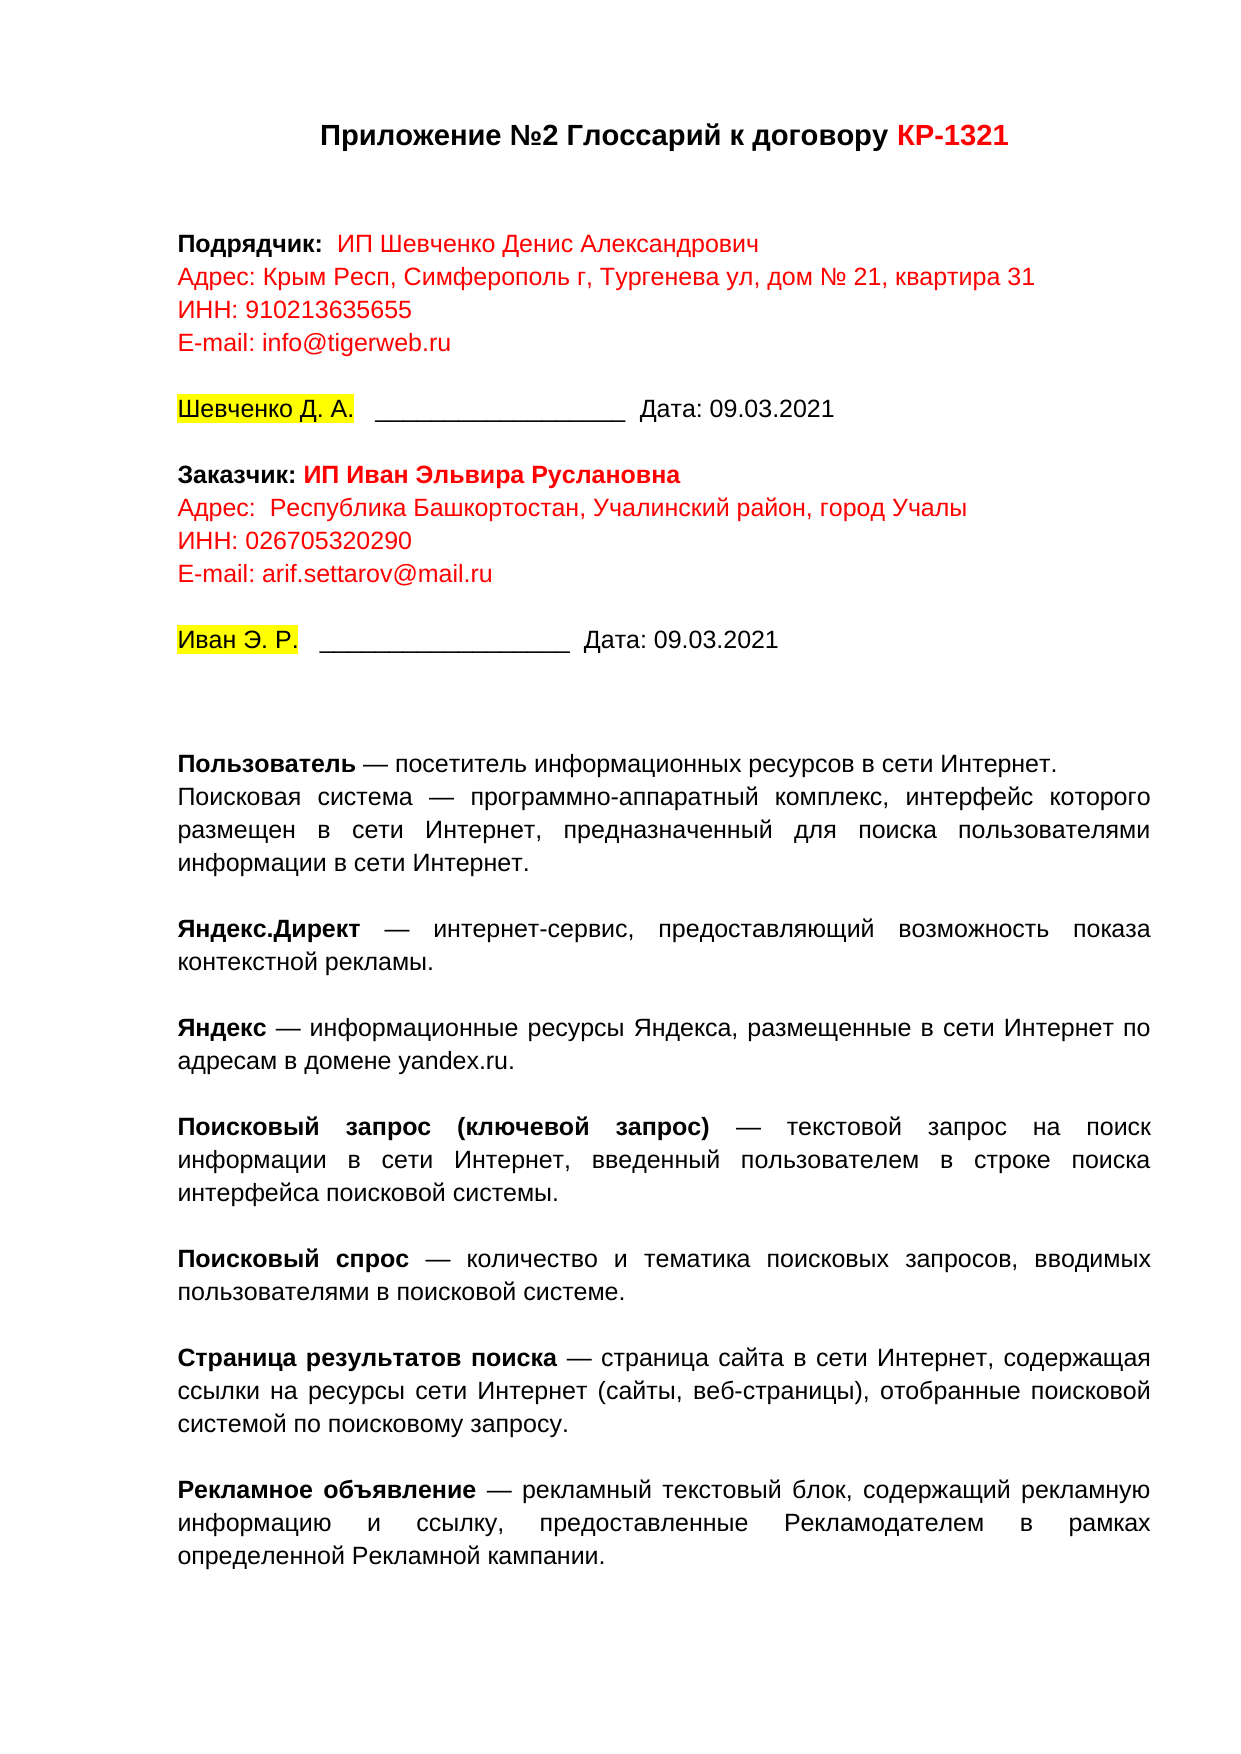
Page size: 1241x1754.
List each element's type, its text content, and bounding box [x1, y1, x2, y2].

text E-mail: info@tigerweb.ru [177, 328, 1152, 357]
text Поисковая система — программно-аппаратный комплекс, интерфейс которого размещен в сети Интернет, предназначенный для поиска пользователями информации в сети Интернет. [177, 782, 1152, 876]
text Яндекс.Директ — интернет-сервис, предоставляющий возможность показа контекстной рекламы. [177, 914, 1152, 976]
text ИНН: 910213635655 [177, 295, 1152, 324]
text Поисковый спрос — количество и тематика поисковых запросов, вводимых пользователями в поисковой системе. [177, 1244, 1152, 1306]
text Адрес: Крым Респ, Симферополь г, Тургенева ул, дом № 21, квартира 31 [177, 262, 1152, 291]
text ИНН: 026705320290 [177, 526, 1152, 555]
text Подрядчик: ИП Шевченко Денис Александрович [177, 229, 1152, 258]
text Поисковый запрос (ключевой запрос) — текстовой запрос на поиск информации в сети Интернет, введенный пользователем в строке поиска интерфейса поисковой системы. [177, 1112, 1152, 1207]
text Адрес: Республика Башкортостан, Учалинский район, город Учалы [177, 493, 1152, 522]
text E-mail: arif.settarov@mail.ru [177, 559, 1152, 588]
text Иван Э. Р. __________________ Дата: 09.03.2021 [298, 625, 1152, 654]
text Яндекс — информационные ресурсы Яндекса, размещенные в сети Интернет по адресам в домене yandex.ru. [177, 1013, 1152, 1074]
text Пользователь — посетитель информационных ресурсов в сети Интернет. [177, 749, 1152, 777]
text Шевченко Д. А. __________________ Дата: 09.03.2021 [354, 394, 1152, 423]
text Заказчик: ИП Иван Эльвира Руслановна [177, 460, 1152, 489]
text Страница результатов поиска — страница сайта в сети Интернет, содержащая ссылки на ресурсы сети Интернет (сайты, веб-страницы), отобранные поисковой системой по поисковому запросу. [177, 1343, 1152, 1438]
text Приложение №2 Глоссарий к договору КР-1321 [177, 118, 1152, 152]
text Рекламное объявление — рекламный текстовый блок, содержащий рекламную информацию и ссылку, предоставленные Рекламодателем в рамках определенной Рекламной кампании. [177, 1475, 1152, 1570]
